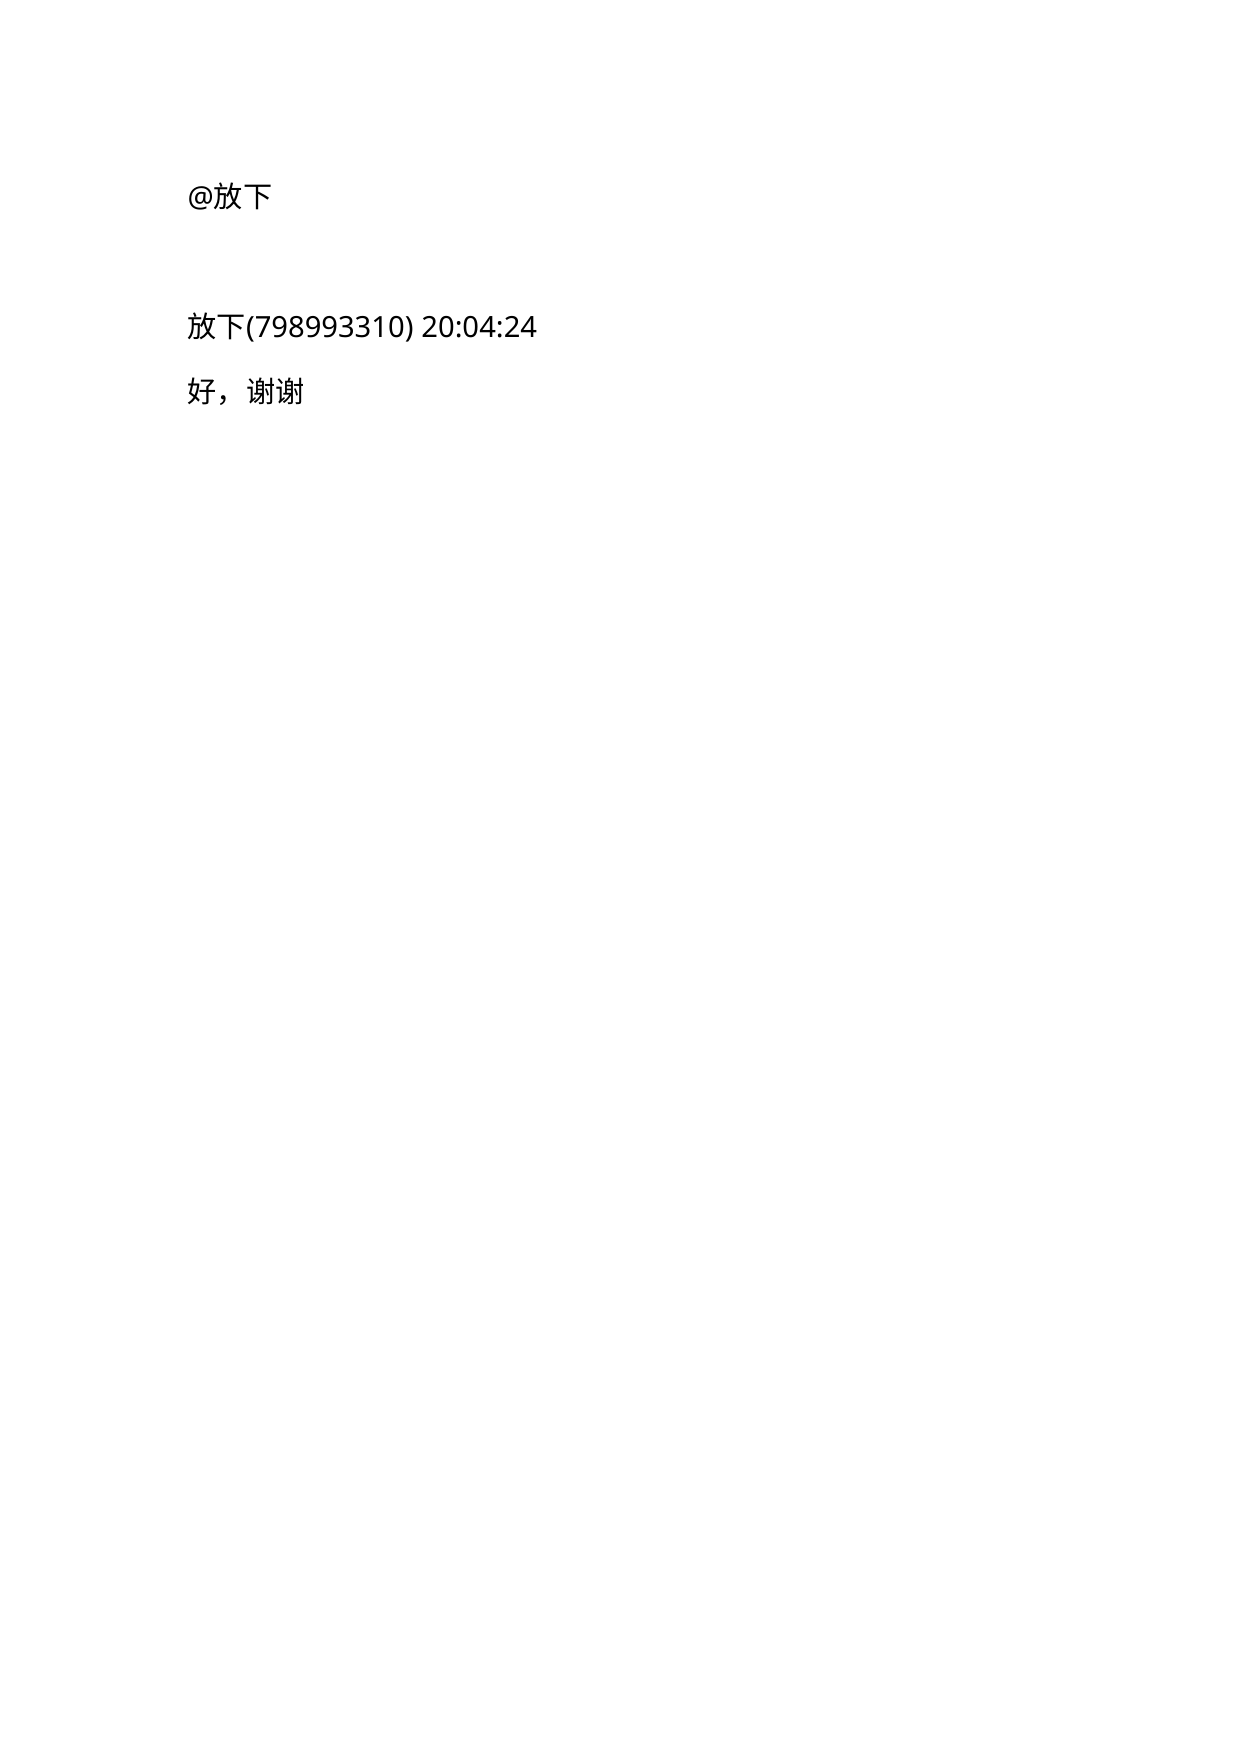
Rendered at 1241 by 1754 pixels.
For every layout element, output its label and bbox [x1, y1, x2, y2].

text [187, 162, 1053, 422]
